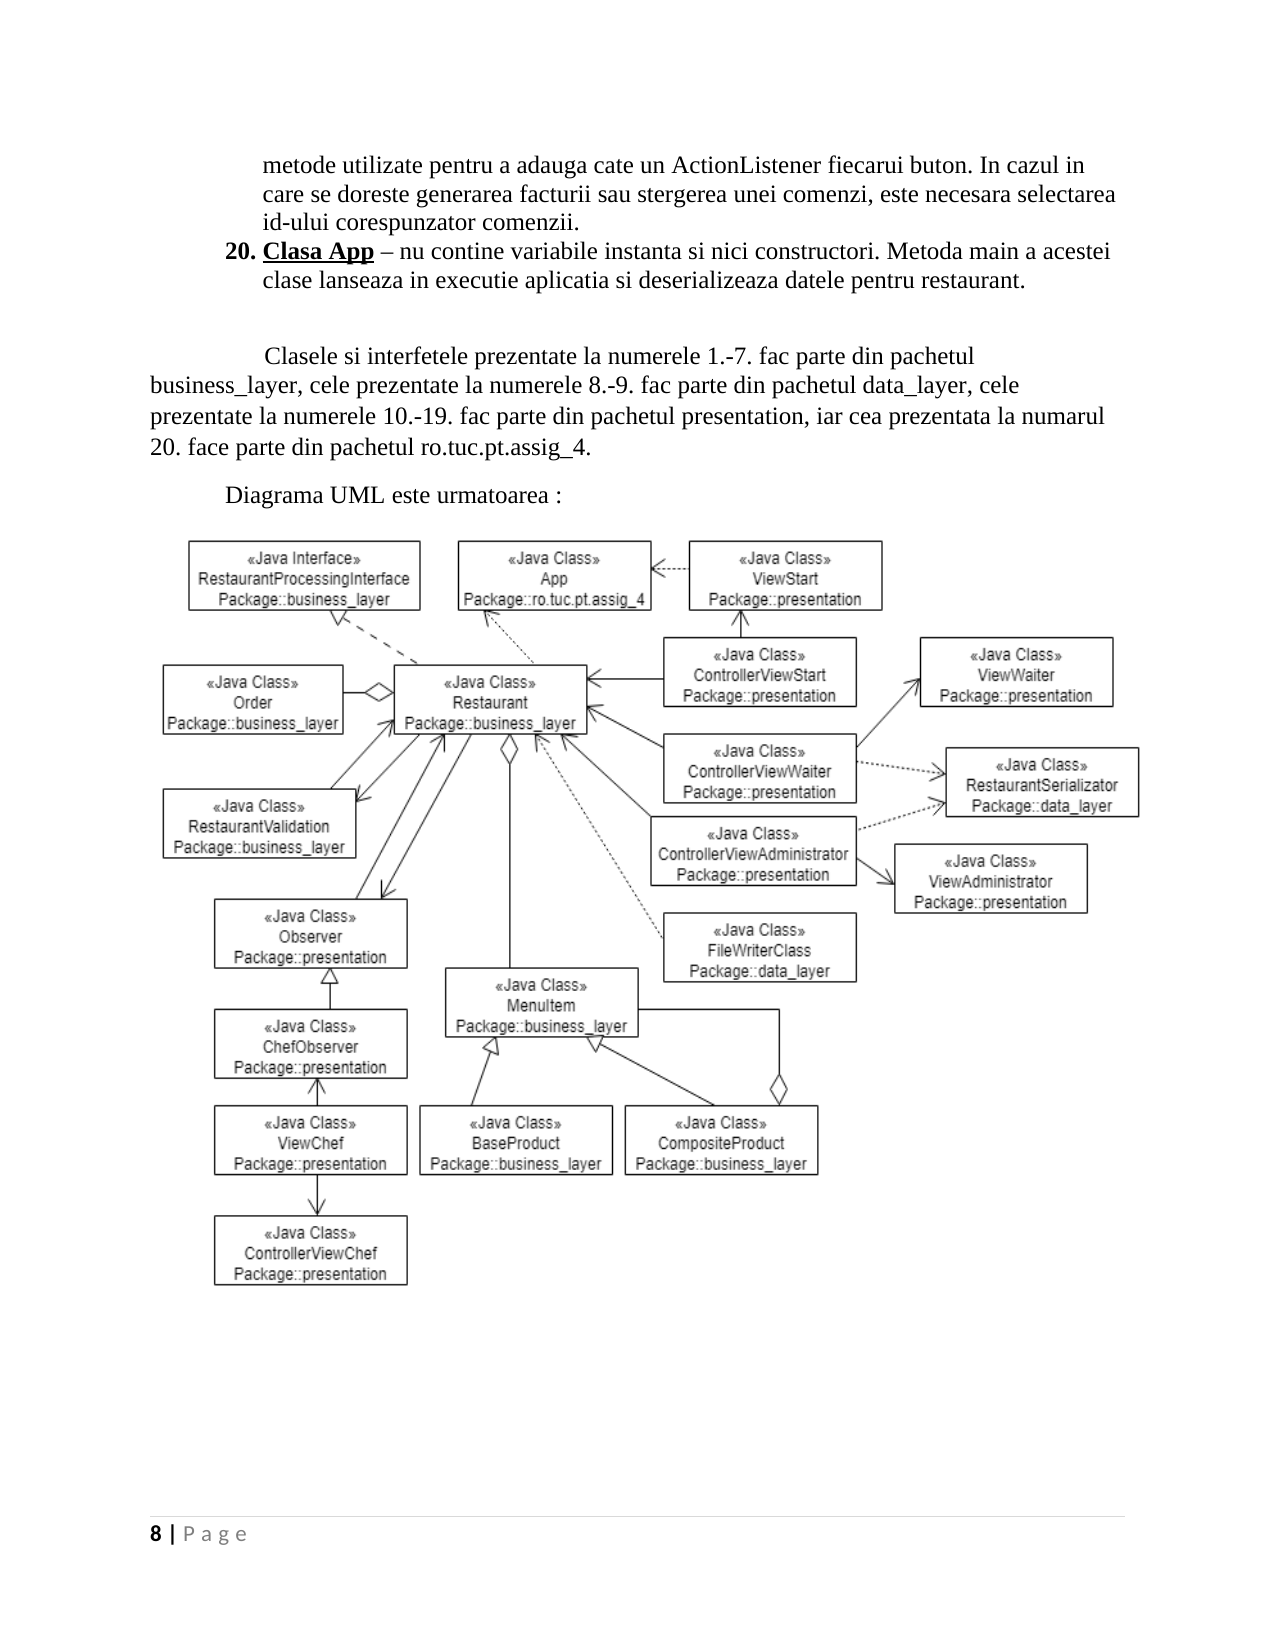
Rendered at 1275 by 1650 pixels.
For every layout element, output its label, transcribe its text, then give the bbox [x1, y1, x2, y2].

text Diagrama UML este urmatoarea : [150, 480, 1125, 509]
text business_layer, cele prezentate la numerele 8.-9. fac parte din pachetul data_layer, cele prezentate la numerele 10.-19. fac parte din pachetul presentation, iar cea prezentata la numarul 20. face parte din pachetul ro.tuc.pt.assig_4. [150, 370, 1125, 461]
picture [150, 527, 1150, 1298]
list Clasa App – nu contine variabile instanta si nici constructori. Metoda main a acestei clase lanseaza in executie aplicatia si deserializeaza datele pentru restaurant. [225, 236, 1125, 294]
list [225, 150, 1125, 236]
list Clasele si interfetele prezentate la numerele 1.-7. fac parte din pachetul [225, 341, 1125, 370]
